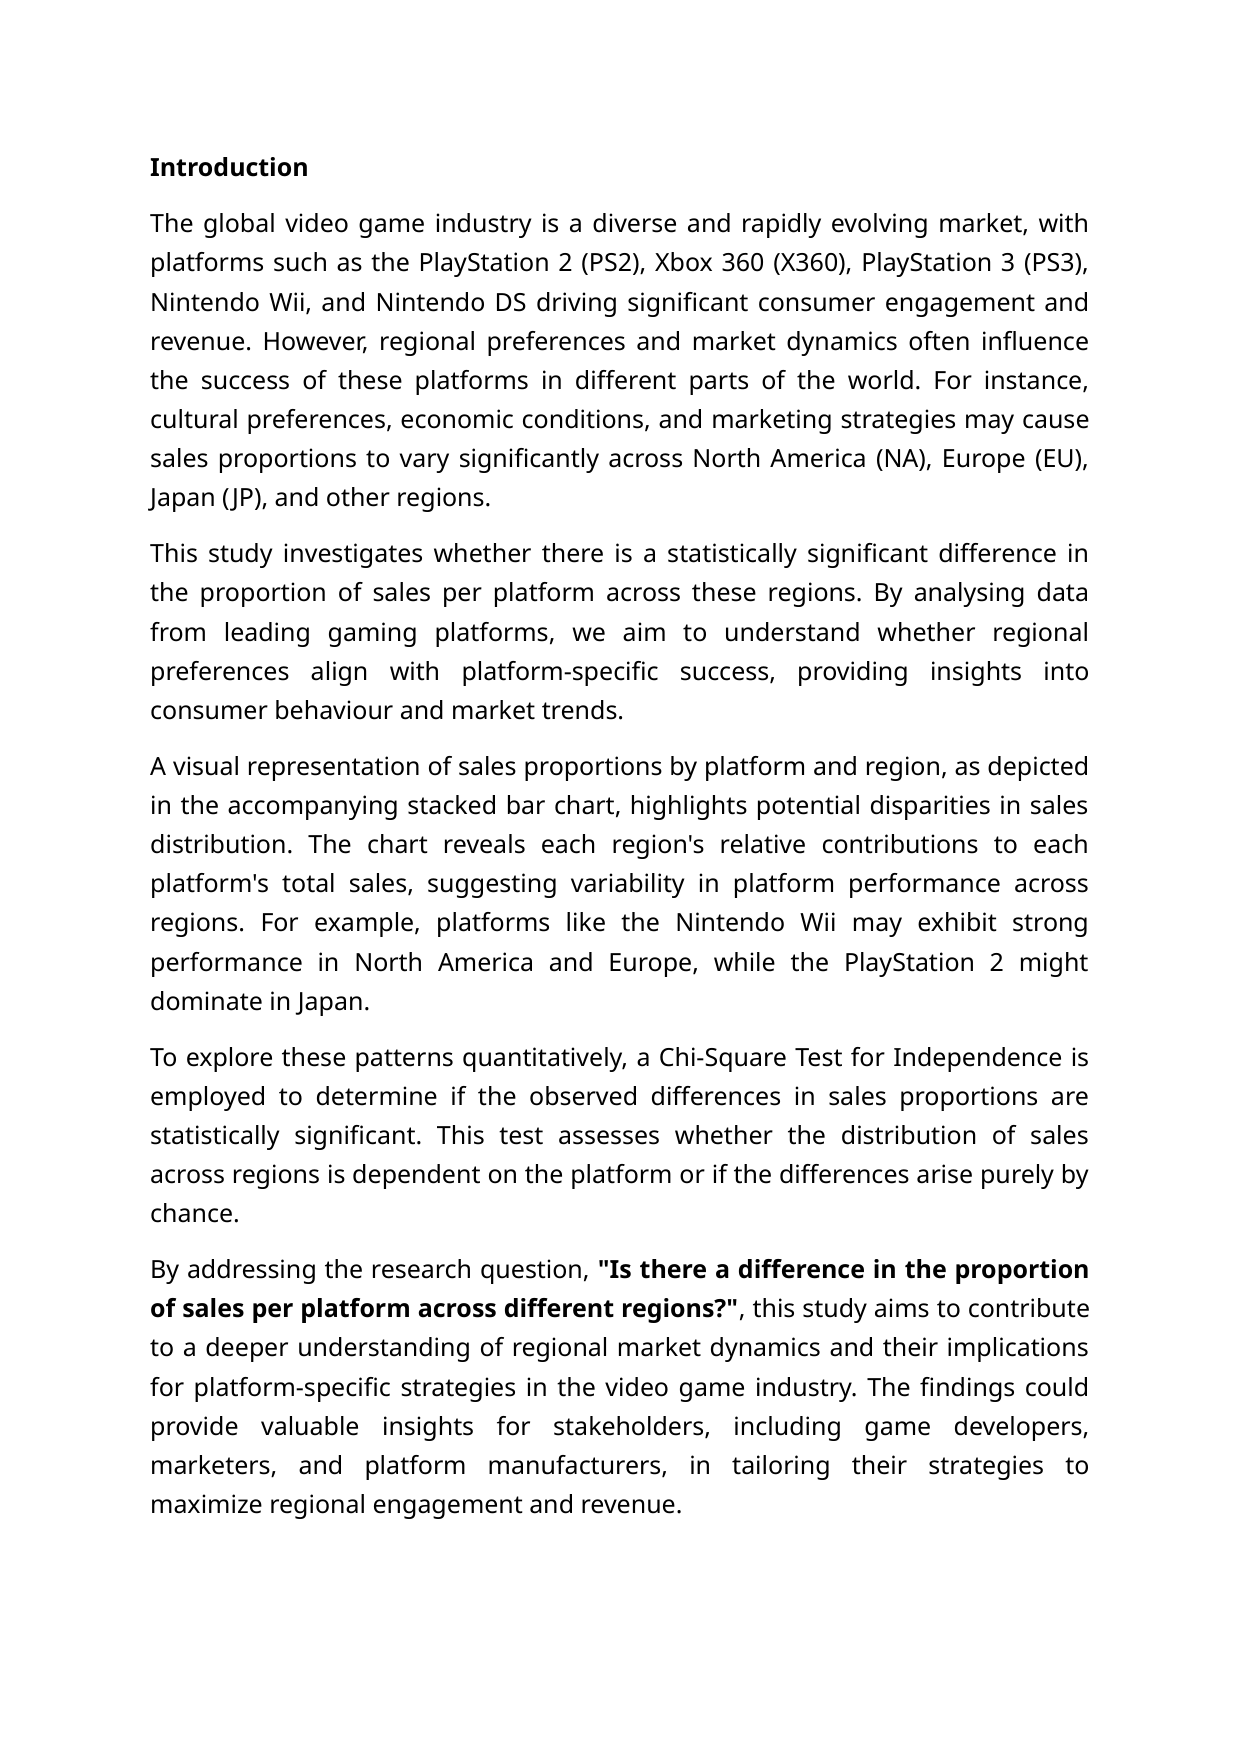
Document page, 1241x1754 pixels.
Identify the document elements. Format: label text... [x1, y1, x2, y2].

text A visual representation of sales proportions by platform and region, as depicted in the accompanying stacked bar chart, highlights potential disparities in sales distribution. The chart reveals each region's relative contributions to each platform's total sales, suggesting variability in platform performance across regions. For example, platforms like the Nintendo Wii may exhibit strong performance in North America and Europe, while the PlayStation 2 might dominate in Japan. [150, 748, 1090, 1017]
text This study investigates whether there is a statistically significant difference in the proportion of sales per platform across these regions. By analysing data from leading gaming platforms, we aim to understand whether regional preferences align with platform-specific success, providing insights into consumer behaviour and market trends. [150, 536, 1090, 727]
text To explore these patterns quantitatively, a Chi-Square Test for Independence is employed to determine if the observed differences in sales proportions are statistically significant. This test assesses whether the distribution of sales across regions is dependent on the platform or if the differences arise purely by chance. [150, 1039, 1090, 1230]
text The global video game industry is a diverse and rapidly evolving market, with platforms such as the PlayStation 2 (PS2), Xbox 360 (X360), PlayStation 3 (PS3), Nintendo Wii, and Nintendo DS driving significant consumer engagement and revenue. However, regional preferences and market dynamics often influence the success of these platforms in different parts of the world. For instance, cultural preferences, economic conditions, and marketing strategies may cause sales proportions to vary significantly across North America (NA), Europe (EU), Japan (JP), and other regions. [150, 206, 1090, 514]
text Introduction [150, 150, 1090, 184]
text By addressing the research question, "Is there a difference in the proportion of sales per platform across different regions?", this study aims to contribute to a deeper understanding of regional market dynamics and their implications for platform-specific strategies in the video game industry. The findings could provide valuable insights for stakeholders, including game developers, marketers, and platform manufacturers, in tailoring their strategies to maximize regional engagement and revenue. [150, 1252, 1090, 1521]
